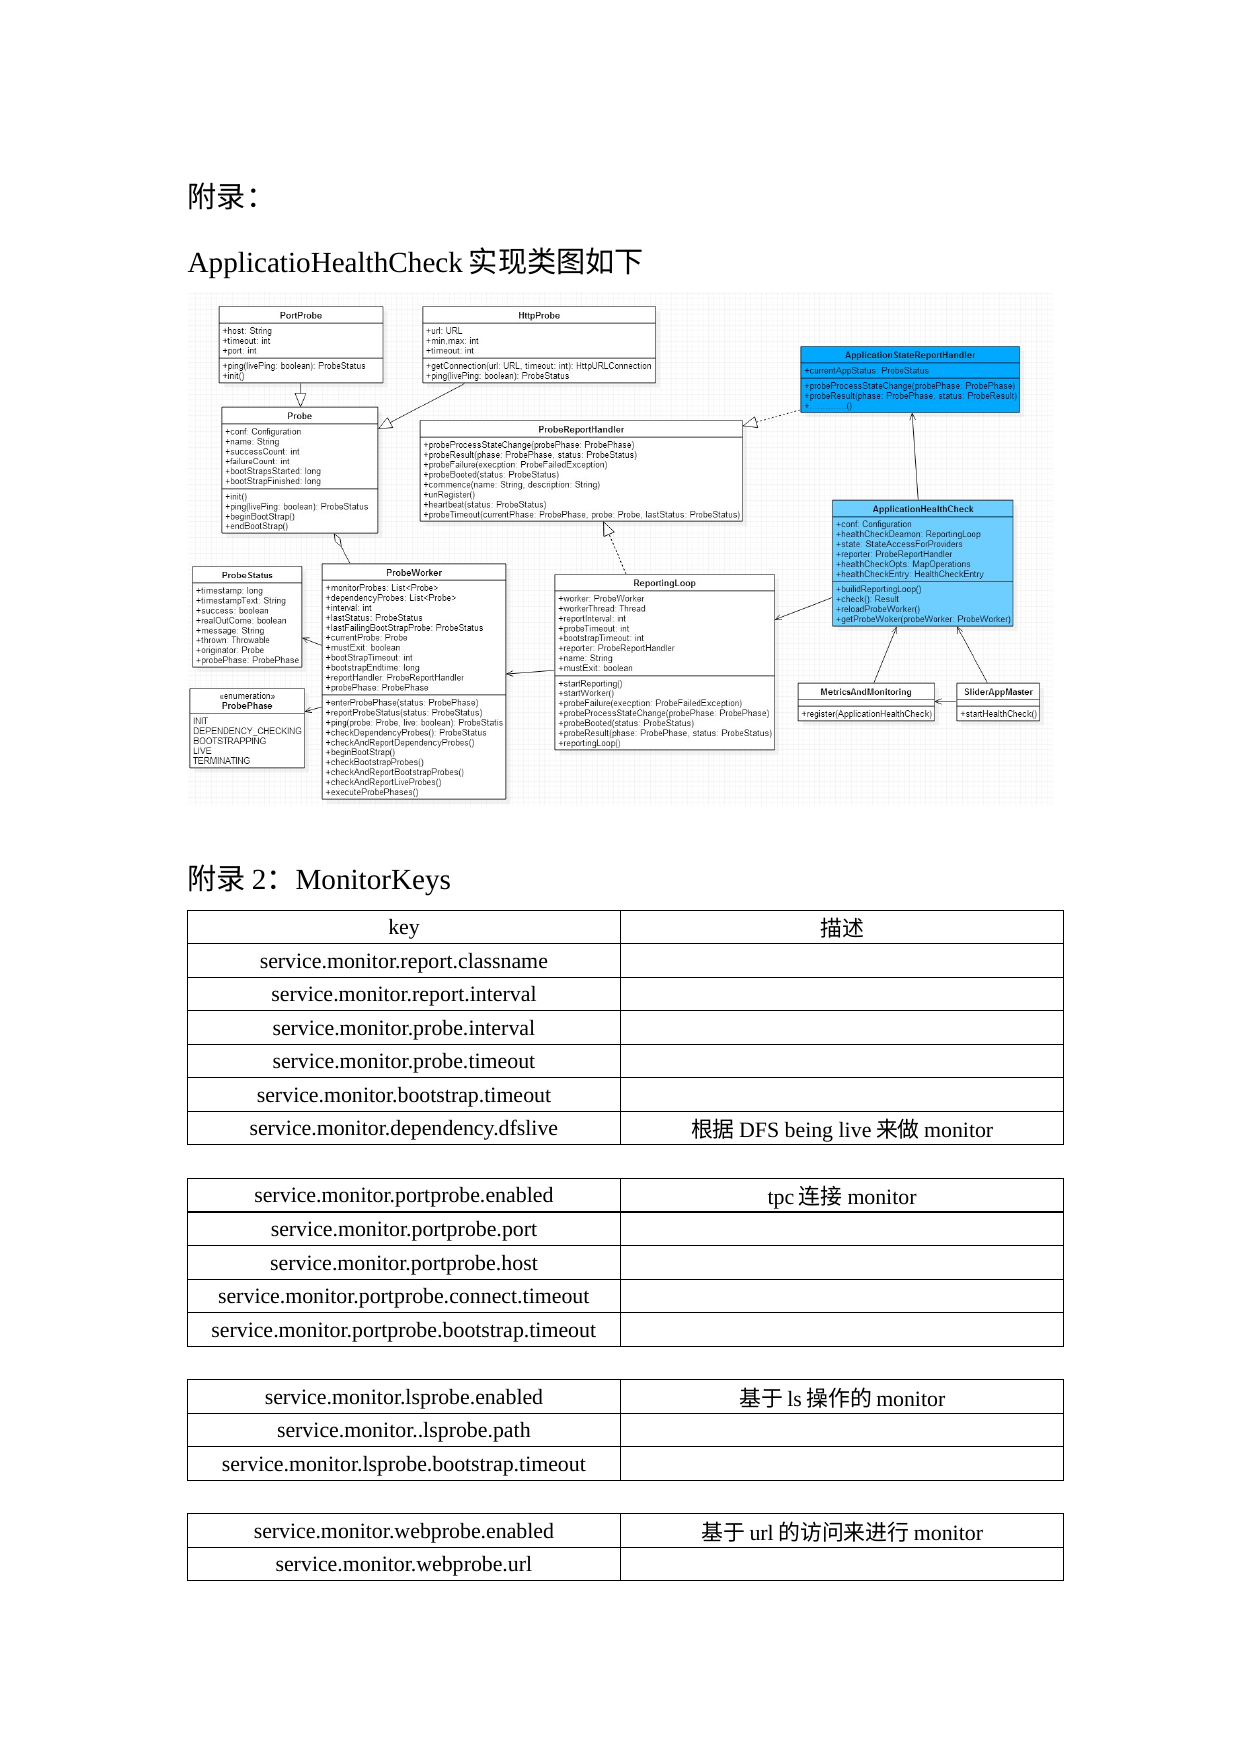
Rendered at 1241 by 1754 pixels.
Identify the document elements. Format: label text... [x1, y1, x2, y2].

picture [187, 292, 1053, 806]
table_cell [621, 1246, 1063, 1278]
table_cell service.monitor.report.interval [188, 978, 620, 1010]
table_header service.monitor.portprobe.enabled [188, 1179, 620, 1211]
table_cell [621, 1213, 1063, 1245]
table_cell service.monitor.dependency.dfslive [188, 1112, 620, 1144]
table_cell [621, 1548, 1063, 1580]
table_header tpc连接 monitor [621, 1179, 1063, 1211]
table_header 描述 [621, 911, 1063, 943]
text 附录2：MonitorKeys [187, 844, 1053, 909]
text ApplicatioHealthCheck实现类图如下 [187, 227, 1053, 292]
table_cell service.monitor..lsprobe.path [188, 1414, 620, 1446]
table_cell [621, 1011, 1063, 1044]
table_cell service.monitor.probe.interval [188, 1011, 620, 1044]
table_cell service.monitor.webprobe.url [188, 1548, 620, 1580]
text 附录： [187, 162, 1053, 227]
table_cell [621, 1414, 1063, 1446]
table_cell service.monitor.bootstrap.timeout [188, 1078, 620, 1111]
table_cell service.monitor.portprobe.connect.timeout [188, 1280, 620, 1312]
table_header key [188, 911, 620, 943]
table_cell [621, 1280, 1063, 1312]
table_cell [621, 944, 1063, 977]
table_cell [621, 978, 1063, 1010]
table_cell 根据DFS being live来做monitor [621, 1112, 1063, 1144]
table_cell service.monitor.portprobe.bootstrap.timeout [188, 1313, 620, 1346]
table_cell service.monitor.lsprobe.bootstrap.timeout [188, 1447, 620, 1480]
table_cell [621, 1313, 1063, 1346]
table_cell [621, 1045, 1063, 1077]
table_cell [621, 1078, 1063, 1111]
table_cell service.monitor.report.classname [188, 944, 620, 977]
table_header service.monitor.lsprobe.enabled [188, 1380, 620, 1413]
table_cell [621, 1447, 1063, 1480]
table_header service.monitor.webprobe.enabled [188, 1514, 620, 1547]
table_cell service.monitor.probe.timeout [188, 1045, 620, 1077]
table_cell service.monitor.portprobe.host [188, 1246, 620, 1278]
table_header 基于ls操作的monitor [621, 1380, 1063, 1413]
table_cell service.monitor.portprobe.port [188, 1213, 620, 1245]
table_header 基于url的访问来进行monitor [621, 1514, 1063, 1547]
